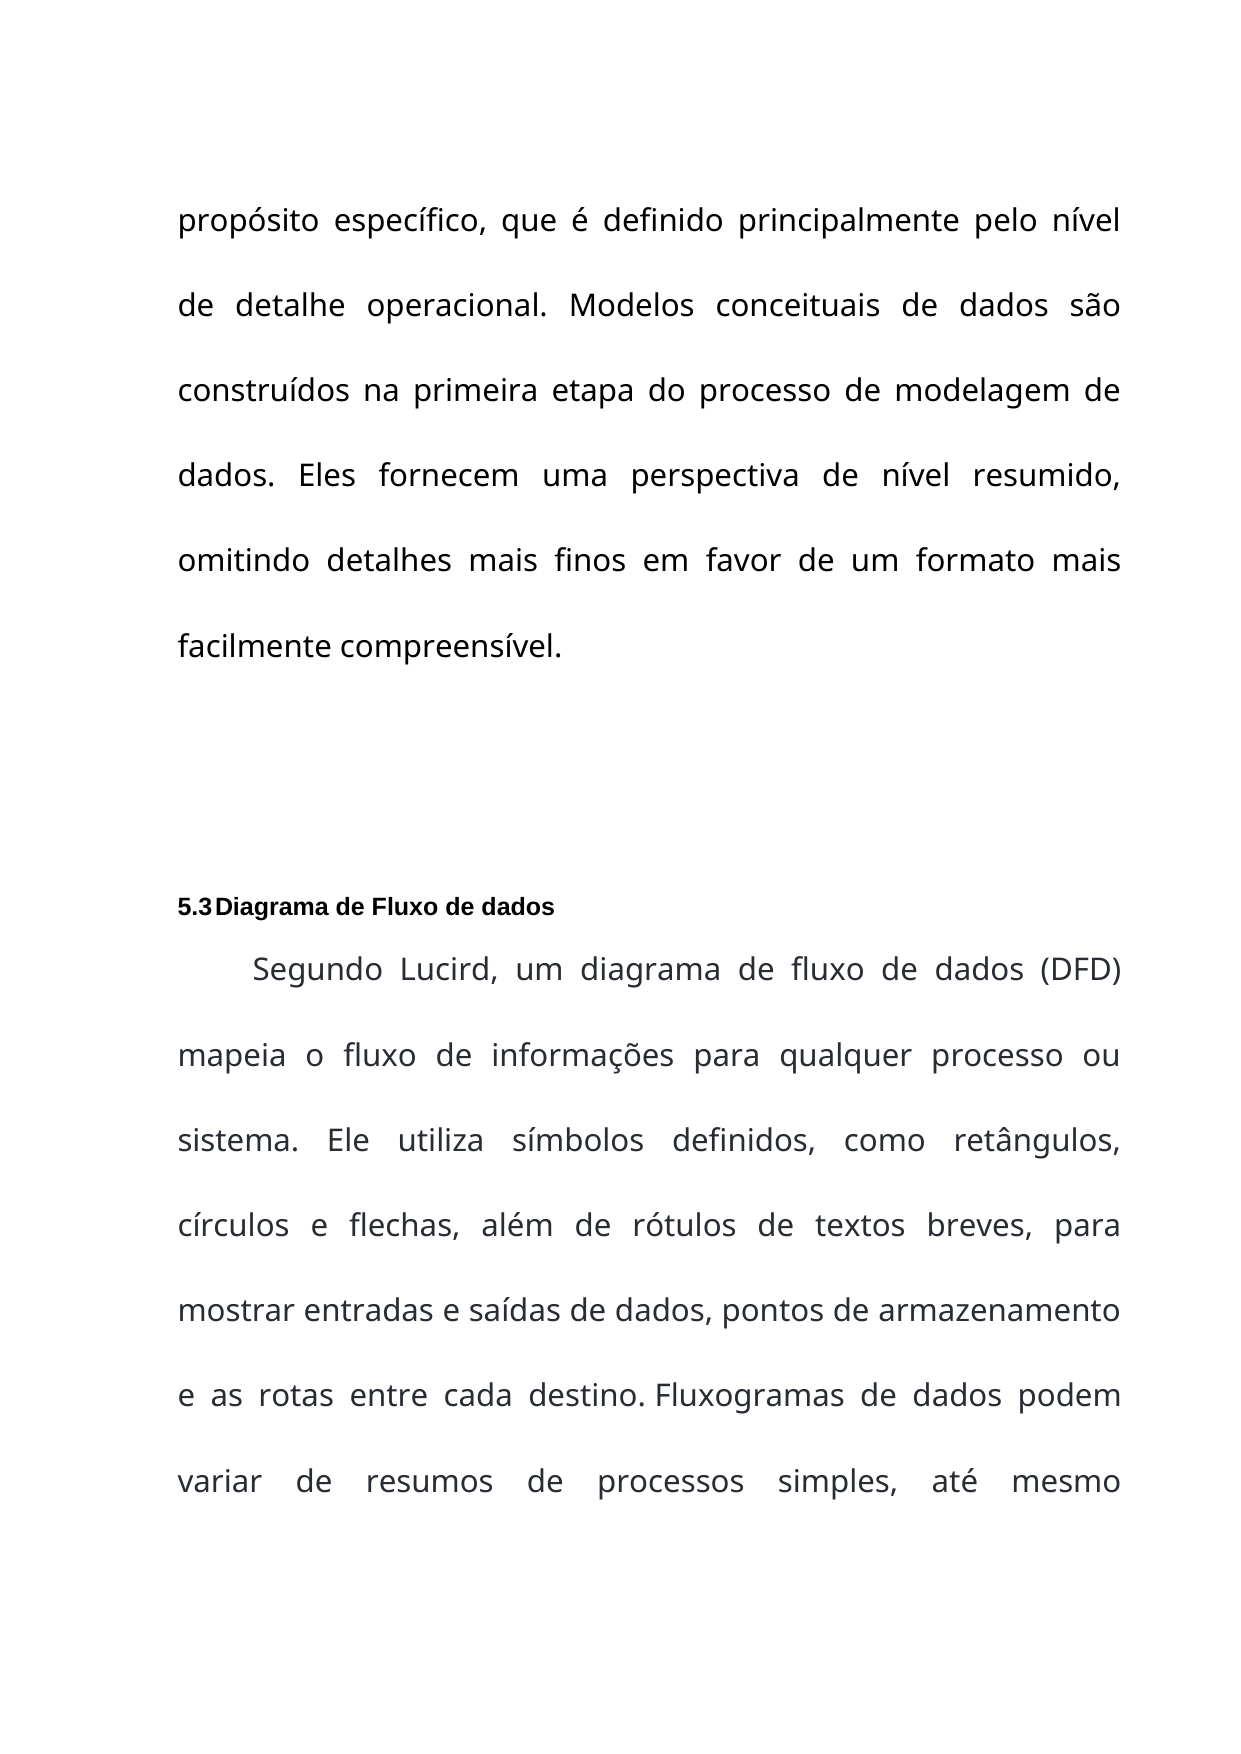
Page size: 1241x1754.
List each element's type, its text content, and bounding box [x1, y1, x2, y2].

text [177, 947, 1122, 1501]
subtitle Diagrama de Fluxo de dados [177, 892, 1122, 921]
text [177, 198, 1122, 666]
